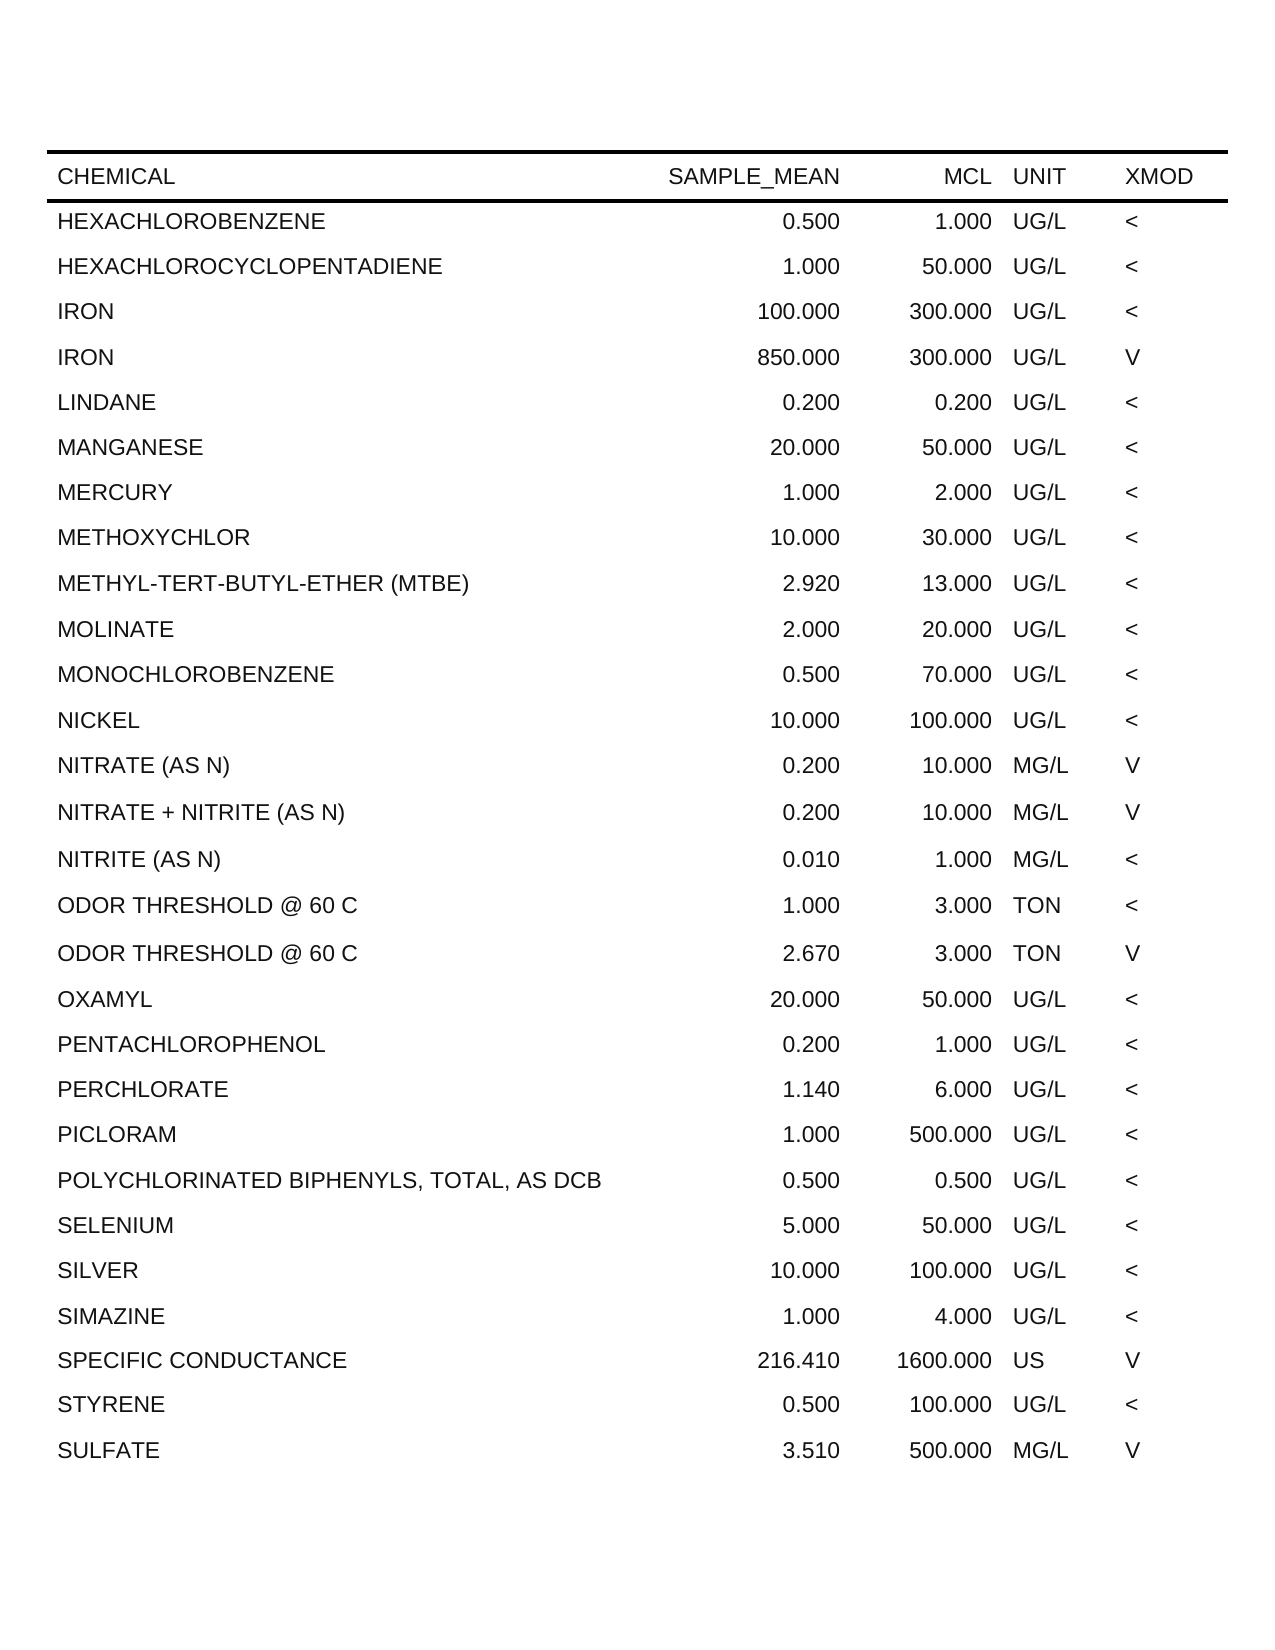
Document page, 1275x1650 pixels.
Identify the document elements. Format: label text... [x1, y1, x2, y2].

table_cell UG/L [1002, 560, 1114, 607]
table_cell 0.500 [638, 1382, 850, 1427]
table_cell 13.000 [850, 560, 1002, 607]
table_cell 0.010 [638, 836, 850, 882]
table_cell 70.000 [850, 652, 1002, 697]
table_cell UG/L [1002, 203, 1114, 244]
table_cell 0.200 [638, 743, 850, 789]
table_cell < [1114, 1021, 1228, 1067]
table_cell SPECIFIC CONDUCTANCE [47, 1339, 638, 1382]
table_cell 100.000 [850, 1382, 1002, 1427]
table_cell UG/L [1002, 1248, 1114, 1293]
table_cell MG/L [1002, 836, 1114, 882]
table_cell METHYL-TERT-BUTYL-ETHER (MTBE) [47, 560, 638, 607]
table_cell 1.000 [638, 244, 850, 289]
table_cell UG/L [1002, 607, 1114, 652]
table_cell V [1114, 789, 1228, 836]
table_cell < [1114, 244, 1228, 289]
table_cell 10.000 [850, 789, 1002, 836]
table_cell < [1114, 697, 1228, 742]
table_cell < [1114, 379, 1228, 424]
table_cell 1.000 [850, 1021, 1002, 1067]
table_cell HEXACHLOROBENZENE [47, 203, 638, 244]
table_cell 0.500 [638, 1157, 850, 1203]
table_cell UG/L [1002, 1203, 1114, 1248]
table_cell 2.670 [638, 929, 850, 976]
table_cell < [1114, 1293, 1228, 1338]
table_cell MG/L [1002, 789, 1114, 836]
table_cell UG/L [1002, 1293, 1114, 1338]
table_cell < [1114, 882, 1228, 929]
table_cell MERCURY [47, 470, 638, 515]
table_cell 1.000 [638, 1112, 850, 1157]
table_cell IRON [47, 289, 638, 334]
table_cell STYRENE [47, 1382, 638, 1427]
table_cell 1.140 [638, 1067, 850, 1112]
table_cell ODOR THRESHOLD @ 60 C [47, 882, 638, 929]
table_cell IRON [47, 334, 638, 379]
table_cell UG/L [1002, 379, 1114, 424]
table_cell 20.000 [638, 976, 850, 1021]
table_cell 0.200 [638, 1021, 850, 1067]
table_cell PENTACHLOROPHENOL [47, 1021, 638, 1067]
table_cell 30.000 [850, 515, 1002, 560]
table_cell 50.000 [850, 976, 1002, 1021]
table_cell < [1114, 1157, 1228, 1203]
table_cell 5.000 [638, 1203, 850, 1248]
table_cell < [1114, 515, 1228, 560]
table_cell V [1114, 1427, 1228, 1472]
table_cell < [1114, 652, 1228, 697]
table_cell 20.000 [850, 607, 1002, 652]
table_cell 3.000 [850, 882, 1002, 929]
table_cell 3.000 [850, 929, 1002, 976]
table_cell 10.000 [850, 743, 1002, 789]
table_cell < [1114, 289, 1228, 334]
table_cell 1.000 [638, 1293, 850, 1338]
table_cell MANGANESE [47, 425, 638, 470]
table_cell UG/L [1002, 289, 1114, 334]
table_cell 50.000 [850, 425, 1002, 470]
table_cell 4.000 [850, 1293, 1002, 1338]
table_cell 300.000 [850, 334, 1002, 379]
table_cell 50.000 [850, 1203, 1002, 1248]
table_cell < [1114, 607, 1228, 652]
table_cell NITRITE (AS N) [47, 836, 638, 882]
table_cell V [1114, 743, 1228, 789]
table_cell 1600.000 [850, 1339, 1002, 1382]
table_cell 100.000 [850, 697, 1002, 742]
table_cell 50.000 [850, 244, 1002, 289]
table_cell 3.510 [638, 1427, 850, 1472]
table_cell 2.000 [850, 470, 1002, 515]
table_cell TON [1002, 929, 1114, 976]
table_header UNIT [1002, 154, 1114, 198]
table_cell 850.000 [638, 334, 850, 379]
table_cell NITRATE (AS N) [47, 743, 638, 789]
table_cell 0.500 [850, 1157, 1002, 1203]
table_cell MOLINATE [47, 607, 638, 652]
table_cell SELENIUM [47, 1203, 638, 1248]
table_cell 100.000 [638, 289, 850, 334]
table_cell POLYCHLORINATED BIPHENYLS, TOTAL, AS DCB [47, 1157, 638, 1203]
table_cell < [1114, 560, 1228, 607]
table_cell MONOCHLOROBENZENE [47, 652, 638, 697]
table_cell UG/L [1002, 697, 1114, 742]
table_cell PERCHLORATE [47, 1067, 638, 1112]
table_cell LINDANE [47, 379, 638, 424]
table_cell UG/L [1002, 244, 1114, 289]
table_cell < [1114, 836, 1228, 882]
table_cell METHOXYCHLOR [47, 515, 638, 560]
table_cell UG/L [1002, 1382, 1114, 1427]
table_cell 216.410 [638, 1339, 850, 1382]
table_header XMOD [1114, 154, 1228, 198]
table_cell UG/L [1002, 515, 1114, 560]
table_cell V [1114, 929, 1228, 976]
table_cell 300.000 [850, 289, 1002, 334]
table_cell V [1114, 334, 1228, 379]
table_cell 10.000 [638, 697, 850, 742]
table_cell US [1002, 1339, 1114, 1382]
table_cell 0.200 [638, 379, 850, 424]
table_cell UG/L [1002, 1157, 1114, 1203]
table_cell NICKEL [47, 697, 638, 742]
table_cell UG/L [1002, 976, 1114, 1021]
table_cell 1.000 [638, 470, 850, 515]
table_cell HEXACHLOROCYCLOPENTADIENE [47, 244, 638, 289]
table_cell < [1114, 1382, 1228, 1427]
table_cell ODOR THRESHOLD @ 60 C [47, 929, 638, 976]
table_cell 10.000 [638, 515, 850, 560]
table_cell < [1114, 1067, 1228, 1112]
table_cell UG/L [1002, 1112, 1114, 1157]
table_cell UG/L [1002, 470, 1114, 515]
table_cell PICLORAM [47, 1112, 638, 1157]
table_cell 2.000 [638, 607, 850, 652]
table_cell 10.000 [638, 1248, 850, 1293]
table_cell 0.500 [638, 203, 850, 244]
table_cell 6.000 [850, 1067, 1002, 1112]
table_cell SIMAZINE [47, 1293, 638, 1338]
table_cell 1.000 [850, 203, 1002, 244]
table_cell OXAMYL [47, 976, 638, 1021]
table_header SAMPLE_MEAN [638, 154, 850, 198]
table_cell MG/L [1002, 1427, 1114, 1472]
table_cell < [1114, 976, 1228, 1021]
table_cell 100.000 [850, 1248, 1002, 1293]
table_cell 2.920 [638, 560, 850, 607]
table_cell 500.000 [850, 1112, 1002, 1157]
table_cell 1.000 [638, 882, 850, 929]
table_header CHEMICAL [47, 154, 638, 198]
table_cell < [1114, 425, 1228, 470]
table_cell < [1114, 470, 1228, 515]
table_cell UG/L [1002, 334, 1114, 379]
table_cell < [1114, 1203, 1228, 1248]
table_cell UG/L [1002, 1067, 1114, 1112]
table_cell UG/L [1002, 425, 1114, 470]
table_cell 0.500 [638, 652, 850, 697]
table_cell UG/L [1002, 652, 1114, 697]
table_cell TON [1002, 882, 1114, 929]
table_cell < [1114, 203, 1228, 244]
table_cell V [1114, 1339, 1228, 1382]
table_cell 20.000 [638, 425, 850, 470]
table_cell SULFATE [47, 1427, 638, 1472]
table_cell < [1114, 1112, 1228, 1157]
table_cell 0.200 [638, 789, 850, 836]
table_cell NITRATE + NITRITE (AS N) [47, 789, 638, 836]
table_header MCL [850, 154, 1002, 198]
table_cell SILVER [47, 1248, 638, 1293]
table_cell 1.000 [850, 836, 1002, 882]
table_cell UG/L [1002, 1021, 1114, 1067]
table_cell 0.200 [850, 379, 1002, 424]
table_cell MG/L [1002, 743, 1114, 789]
table_cell < [1114, 1248, 1228, 1293]
table_cell 500.000 [850, 1427, 1002, 1472]
